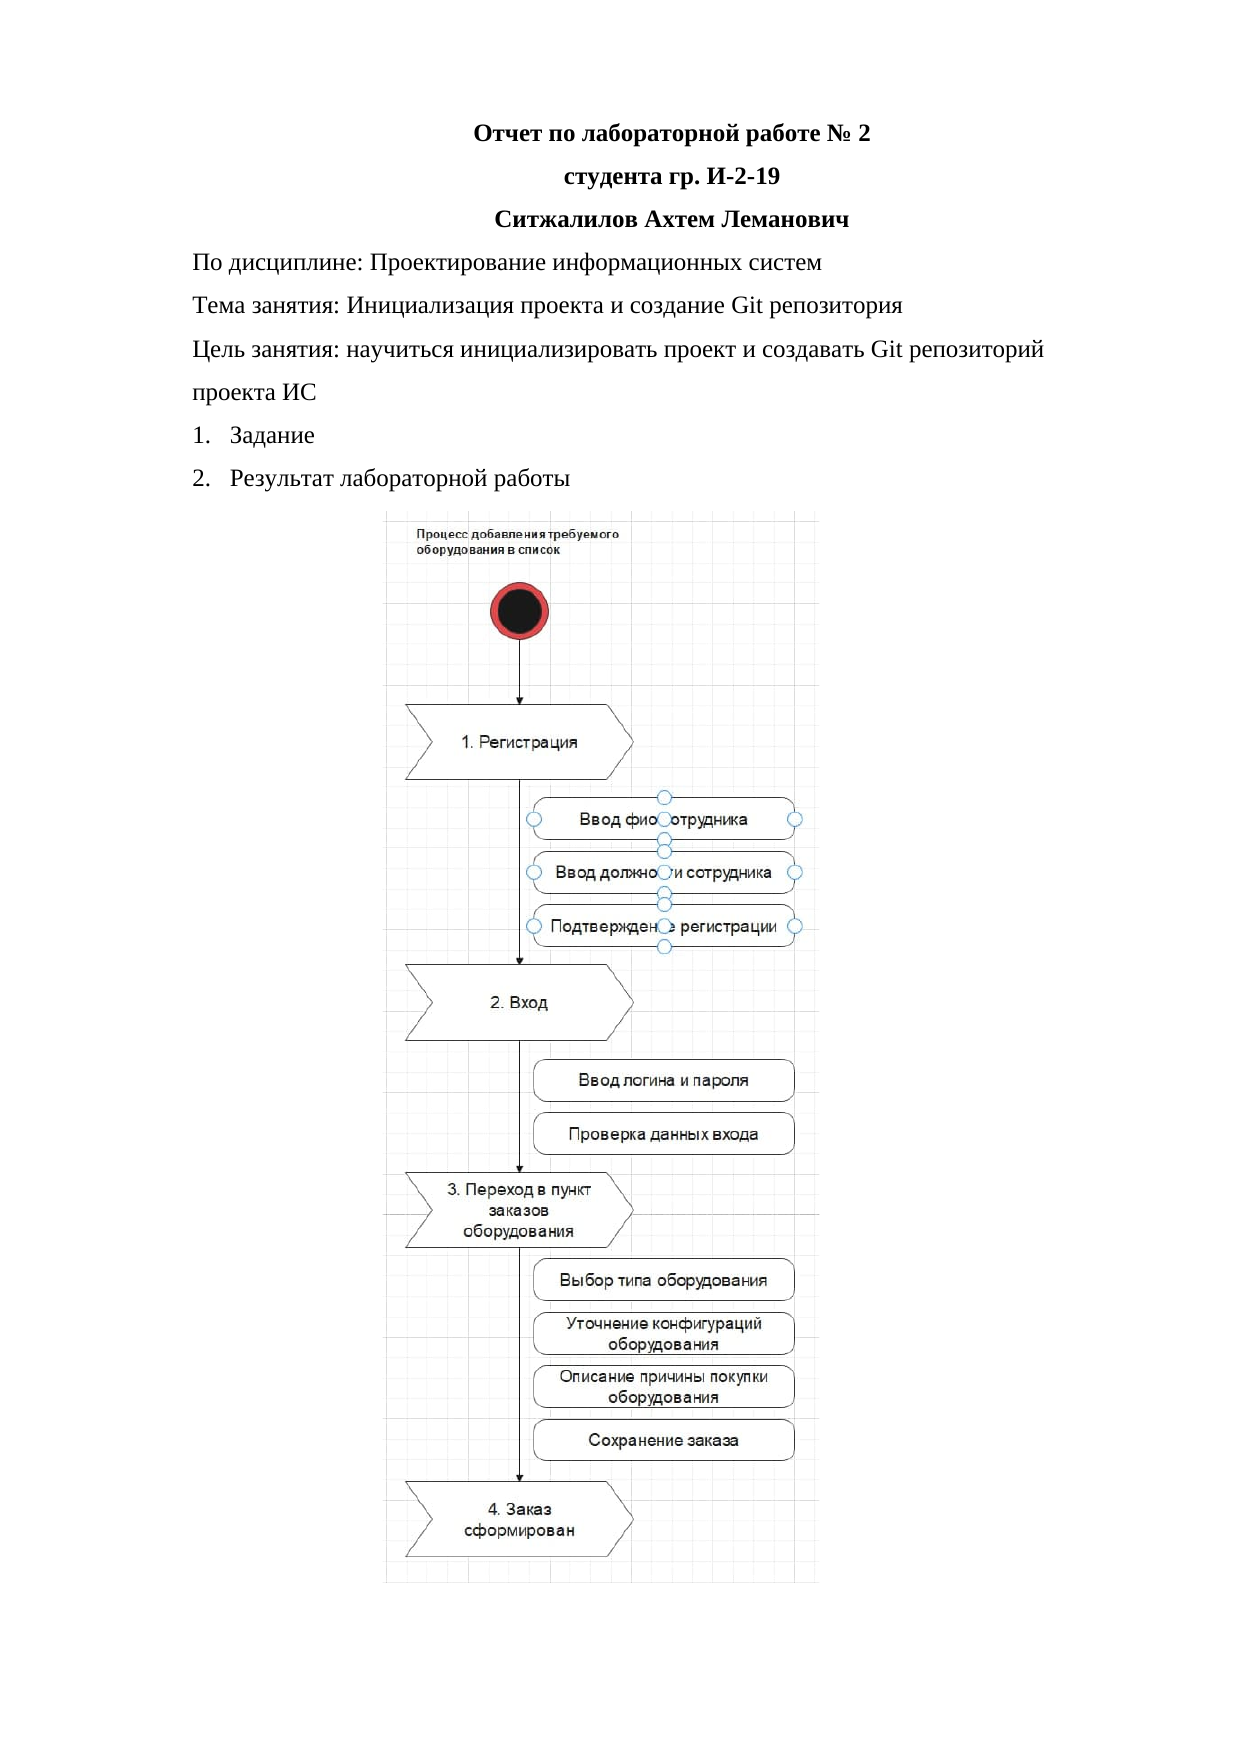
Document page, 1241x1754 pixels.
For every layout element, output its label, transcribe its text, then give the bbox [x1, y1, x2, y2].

text Ситжалилов Ахтем Леманович [118, 204, 1152, 233]
text Отчет по лабораторной работе № 2 [118, 118, 1152, 147]
text Цель занятия: научиться инициализировать проект и создавать Git репозиторий [118, 334, 1152, 362]
text студента гр. И-2-19 [118, 161, 1152, 190]
list Результат лабораторной работы [192, 463, 1152, 492]
picture [382, 511, 820, 1583]
text Тема занятия: Инициализация проекта и создание Git репозитория [118, 291, 1152, 319]
list Задание [192, 420, 1152, 449]
text проекта ИС [118, 377, 1152, 406]
text По дисциплине: Проектирование информационных систем [118, 247, 1152, 276]
